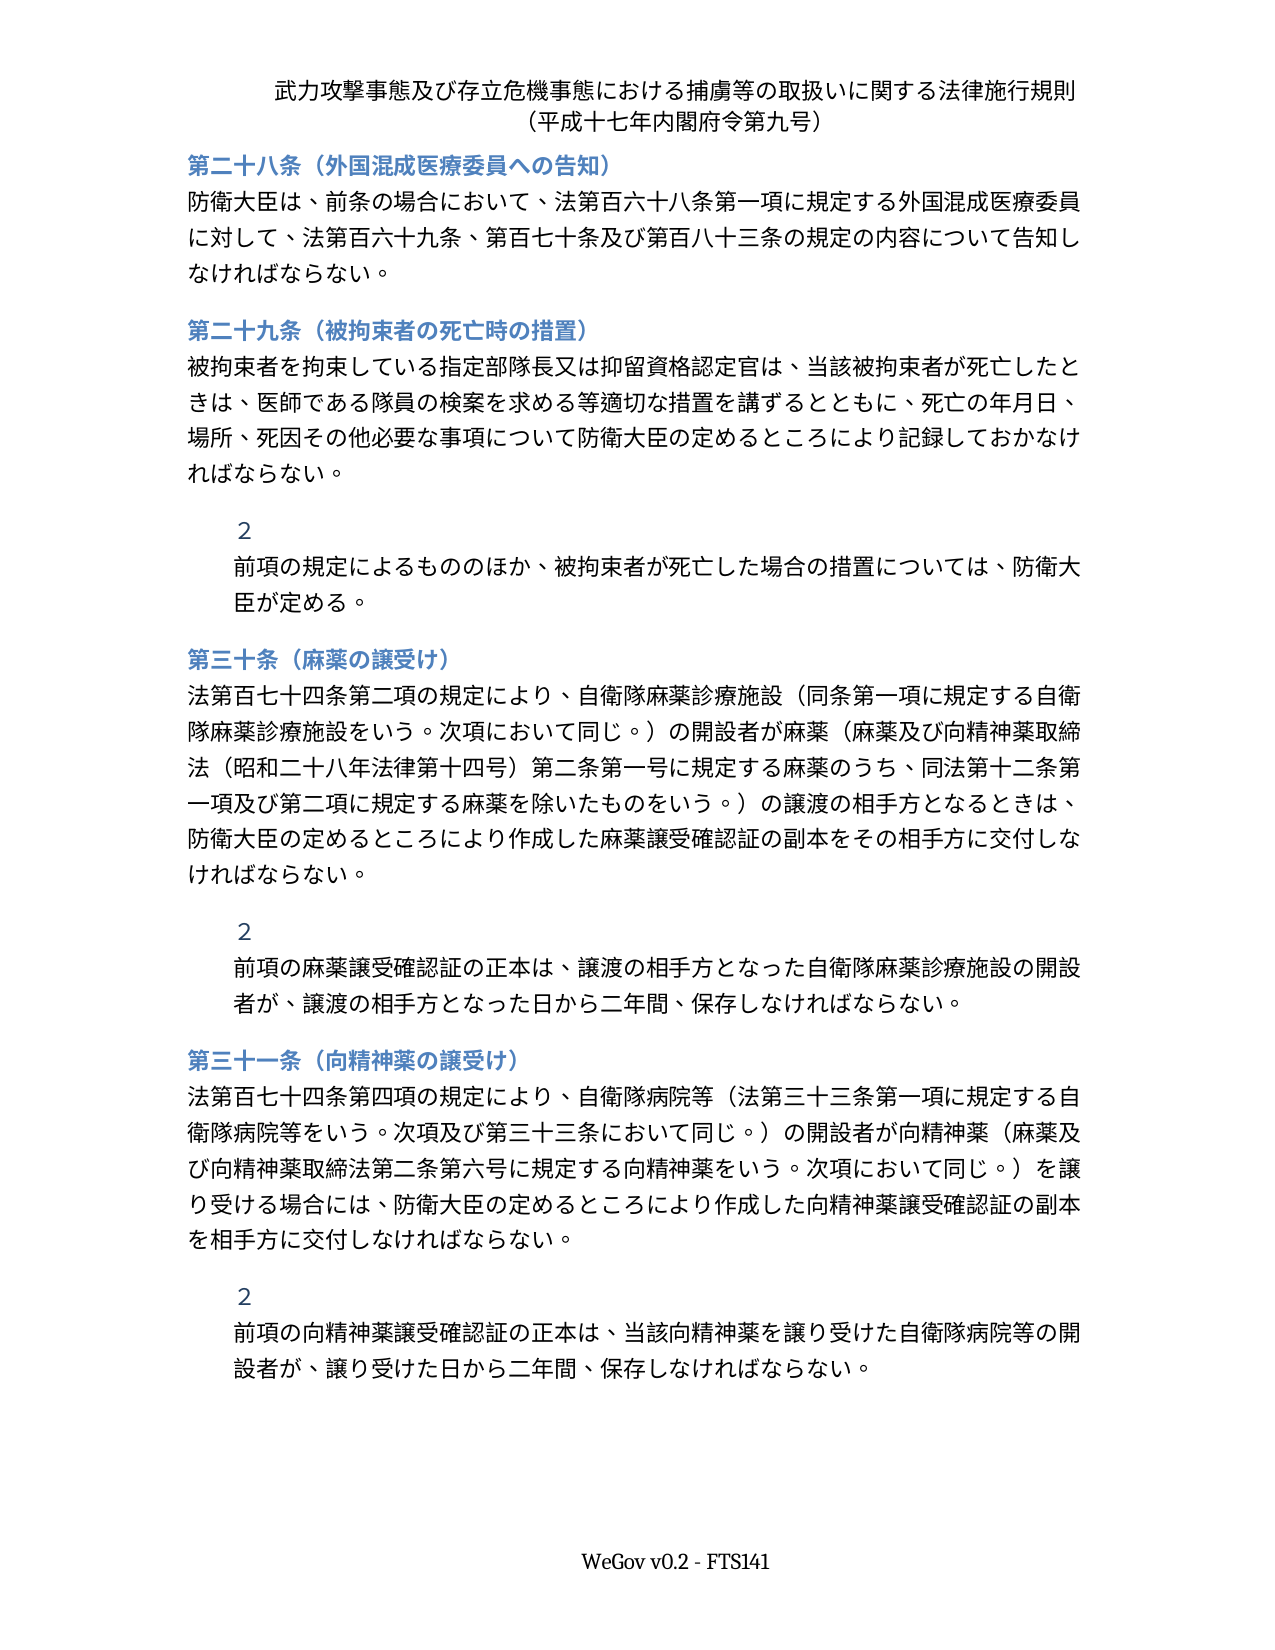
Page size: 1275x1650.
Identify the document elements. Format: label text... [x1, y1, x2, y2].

subtitle 第三十条（麻薬の譲受け） [187, 644, 1087, 675]
subtitle 第二十九条（被拘束者の死亡時の措置） [187, 314, 1087, 346]
subtitle ２ [233, 916, 1087, 947]
subtitle ２ [233, 1281, 1087, 1312]
text 前項の向精神薬譲受確認証の正本は、当該向精神薬を譲り受けた自衛隊病院等の開設者が、譲り受けた日から二年間、保存しなければならない。 [233, 1317, 1087, 1384]
text 前項の規定によるもののほか、被拘束者が死亡した場合の措置については、防衛大臣が定める。 [233, 551, 1087, 618]
subtitle ２ [233, 515, 1087, 546]
text 被拘束者を拘束している指定部隊長又は抑留資格認定官は、当該被拘束者が死亡したときは、医師である隊員の検案を求める等適切な措置を講ずるとともに、死亡の年月日、場所、死因その他必要な事項について防衛大臣の定めるところにより記録しておかなければならない。 [187, 351, 1087, 489]
subtitle 第二十八条（外国混成医療委員への告知） [187, 150, 1087, 181]
subtitle 第三十一条（向精神薬の譲受け） [187, 1045, 1087, 1076]
text 前項の麻薬譲受確認証の正本は、譲渡の相手方となった自衛隊麻薬診療施設の開設者が、譲渡の相手方となった日から二年間、保存しなければならない。 [233, 952, 1087, 1019]
text 法第百七十四条第二項の規定により、自衛隊麻薬診療施設（同条第一項に規定する自衛隊麻薬診療施設をいう。次項において同じ。）の開設者が麻薬（麻薬及び向精神薬取締法（昭和二十八年法律第十四号）第二条第一号に規定する麻薬のうち、同法第十二条第一項及び第二項に規定する麻薬を除いたものをいう。）の譲渡の相手方となるときは、防衛大臣の定めるところにより作成した麻薬譲受確認証の副本をその相手方に交付しなければならない。 [187, 680, 1087, 891]
text 防衛大臣は、前条の場合において、法第百六十八条第一項に規定する外国混成医療委員に対して、法第百六十九条、第百七十条及び第百八十三条の規定の内容について告知しなければならない。 [187, 186, 1087, 289]
text 法第百七十四条第四項の規定により、自衛隊病院等（法第三十三条第一項に規定する自衛隊病院等をいう。次項及び第三十三条において同じ。）の開設者が向精神薬（麻薬及び向精神薬取締法第二条第六号に規定する向精神薬をいう。次項において同じ。）を譲り受ける場合には、防衛大臣の定めるところにより作成した向精神薬譲受確認証の副本を相手方に交付しなければならない。 [187, 1081, 1087, 1256]
